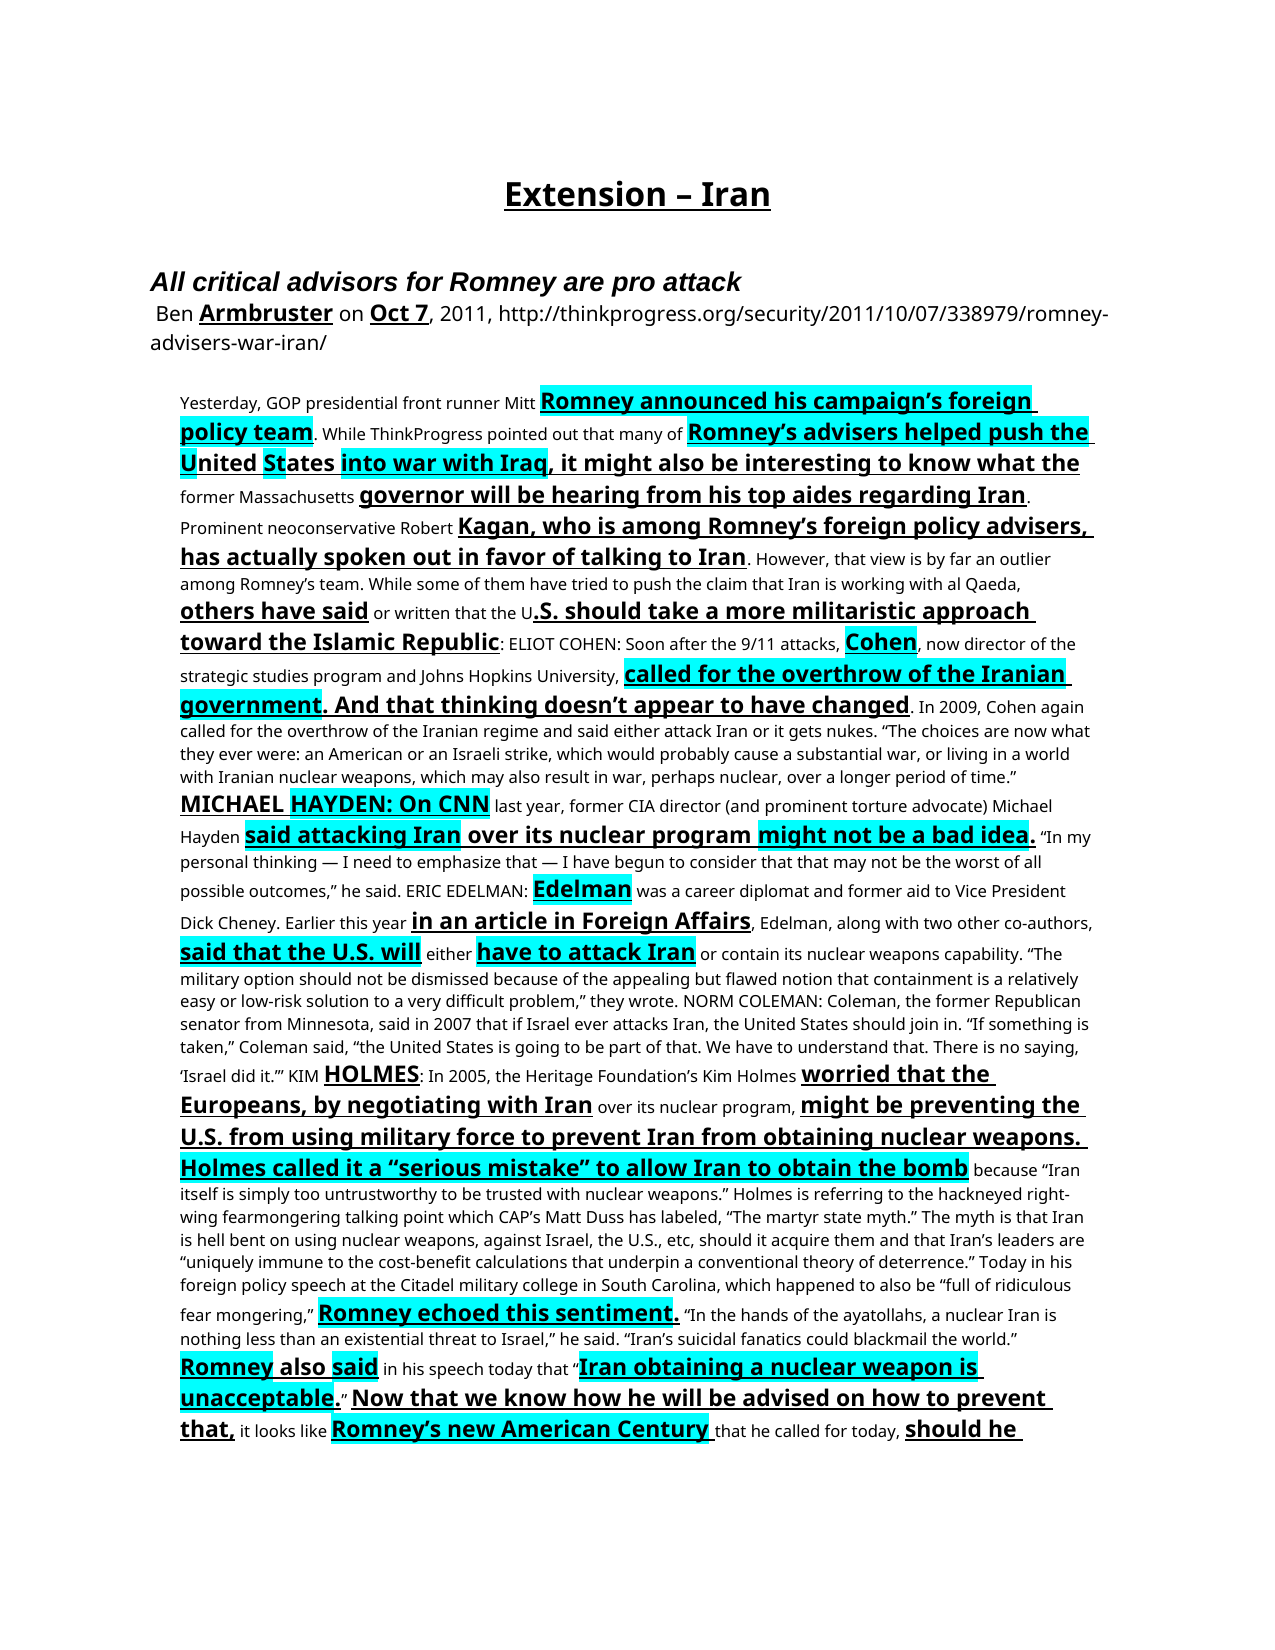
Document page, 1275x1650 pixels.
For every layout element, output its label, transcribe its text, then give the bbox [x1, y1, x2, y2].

text All critical advisors for Romney are pro attack [150, 266, 1125, 297]
text Ben Armbruster on Oct 7, 2011, http://thinkprogress.org/security/2011/10/07/338979/romney-advisers-war-iran/ [150, 297, 1125, 356]
text Extension – Iran [150, 171, 1125, 216]
